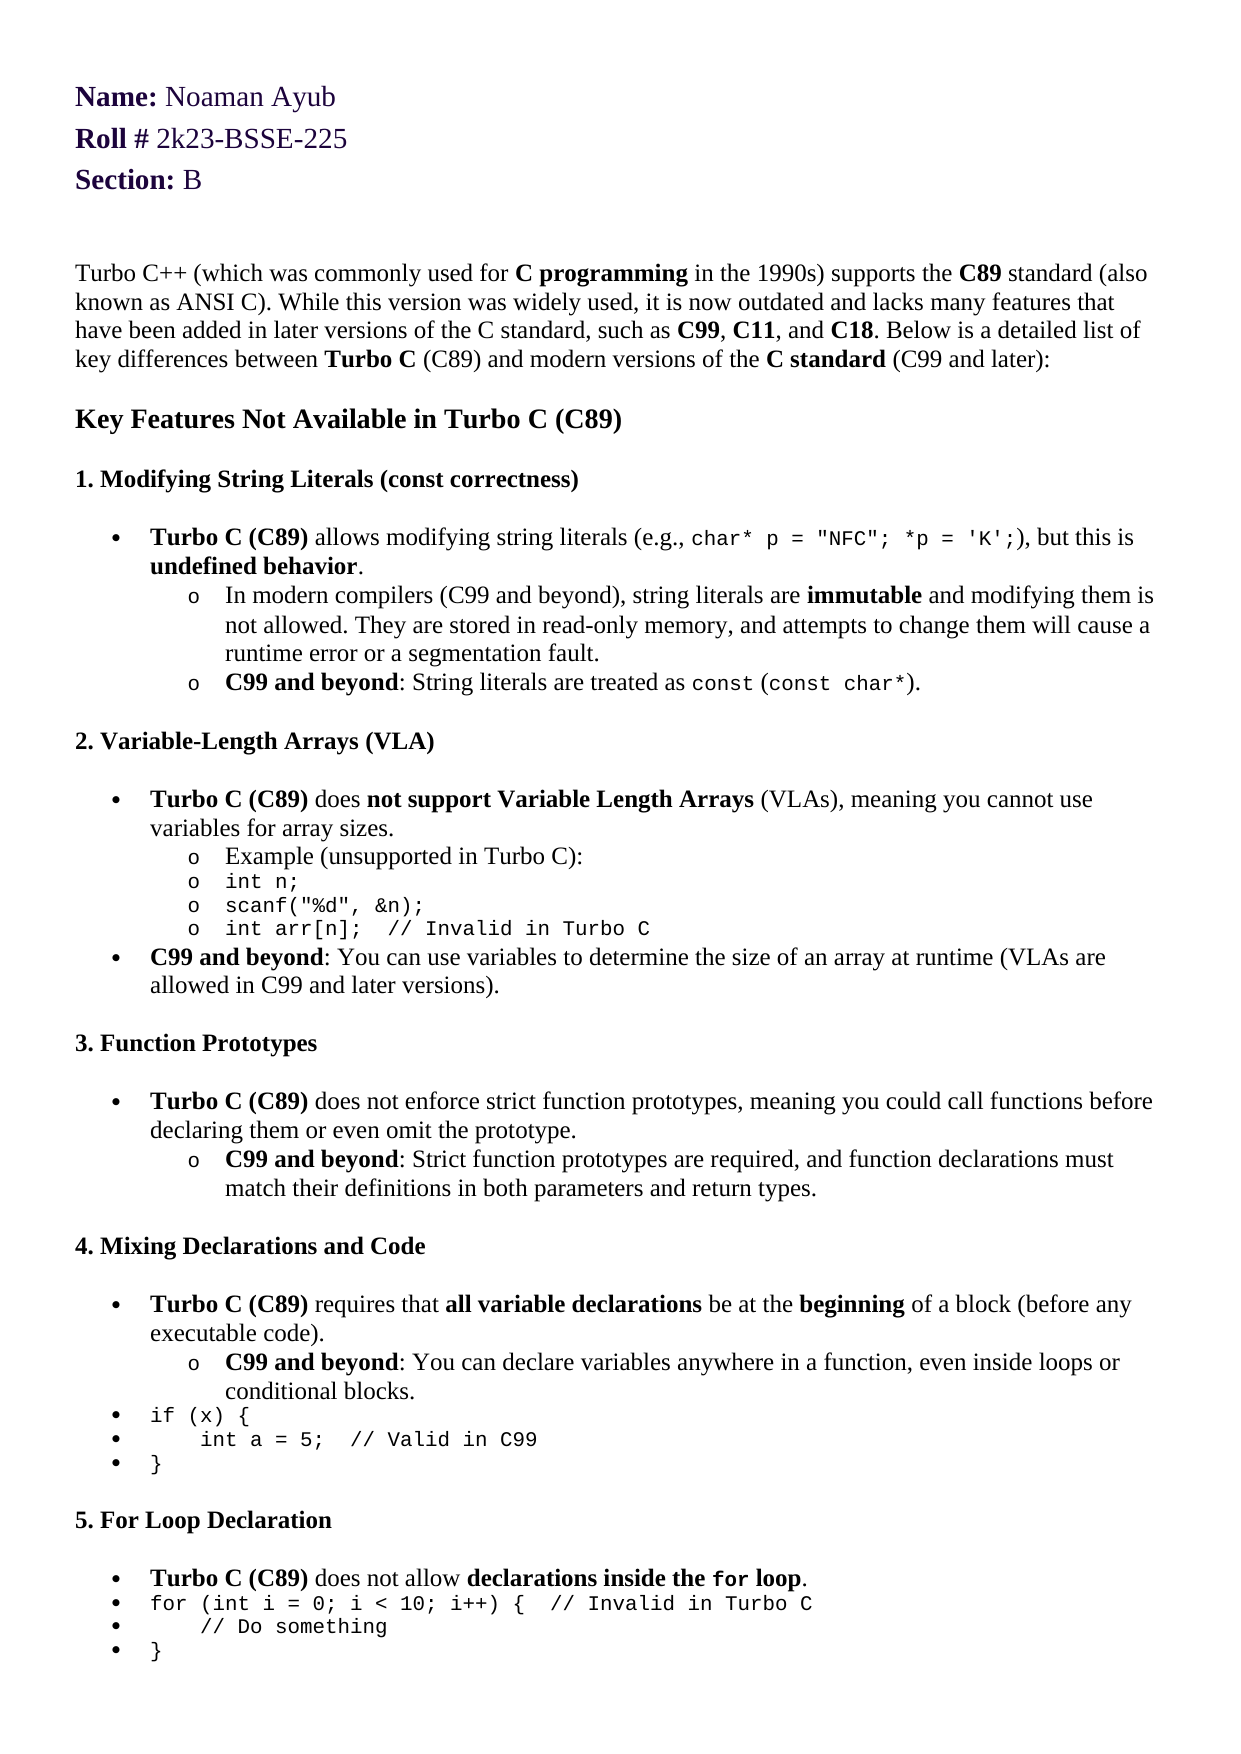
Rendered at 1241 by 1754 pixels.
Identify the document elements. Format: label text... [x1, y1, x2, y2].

list Turbo C (C89) does not allow declarations inside the for loop. [112, 1563, 1165, 1593]
list C99 and beyond: Strict function prototypes are required, and function declarations must match their definitions in both parameters and return types. [187, 1144, 1165, 1202]
list Turbo C (C89) requires that all variable declarations be at the beginning of a block (before any executable code). [112, 1289, 1165, 1347]
list Turbo C (C89) does not enforce strict function prototypes, meaning you could call functions before declaring them or even omit the prototype. [112, 1086, 1165, 1144]
text Section: B [75, 162, 1165, 196]
list In modern compilers (C99 and beyond), string literals are immutable and modifying them is not allowed. They are stored in read-only memory, and attempts to change them will cause a runtime error or a segmentation fault. [187, 580, 1165, 667]
list } [112, 1640, 1165, 1664]
text 3. Function Prototypes [75, 1028, 1165, 1057]
text 4. Mixing Declarations and Code [75, 1231, 1165, 1260]
text 5. For Loop Declaration [75, 1505, 1165, 1534]
list Turbo C (C89) does not support Variable Length Arrays (VLAs), meaning you cannot use variables for array sizes. [112, 784, 1165, 841]
list int n; [187, 871, 1165, 894]
list } [112, 1452, 1165, 1476]
text 1. Modifying String Literals (const correctness) [75, 464, 1165, 493]
list Turbo C (C89) allows modifying string literals (e.g., char* p = "NFC"; *p = 'K';), but this is undefined behavior. [112, 522, 1165, 580]
list C99 and beyond: You can declare variables anywhere in a function, even inside loops or conditional blocks. [187, 1347, 1165, 1405]
list scanf("%d", &n); [187, 894, 1165, 918]
list int arr[n]; // Invalid in Turbo C [187, 918, 1165, 942]
list C99 and beyond: You can use variables to determine the size of an array at runtime (VLAs are allowed in C99 and later versions). [112, 942, 1165, 999]
text Key Features Not Available in Turbo C (C89) [75, 402, 1165, 435]
list if (x) { [112, 1405, 1165, 1429]
list int a = 5; // Valid in C99 [112, 1429, 1165, 1452]
list for (int i = 0; i < 10; i++) { // Invalid in Turbo C [112, 1593, 1165, 1616]
text Roll # 2k23-BSSE-225 [75, 121, 1165, 154]
list Example (unsupported in Turbo C): [187, 841, 1165, 871]
list C99 and beyond: String literals are treated as const (const char*). [187, 667, 1165, 697]
list // Do something [112, 1616, 1165, 1640]
text Name: Noaman Ayub [75, 79, 1165, 113]
text 2. Variable-Length Arrays (VLA) [75, 726, 1165, 755]
text Turbo C++ (which was commonly used for C programming in the 1990s) supports the C89 standard (also known as ANSI C). While this version was widely used, it is now outdated and lacks many features that have been added in later versions of the C standard, such as C99, C11, and C18. Below is a detailed list of key differences between Turbo C (C89) and modern versions of the C standard (C99 and later): [75, 258, 1165, 373]
